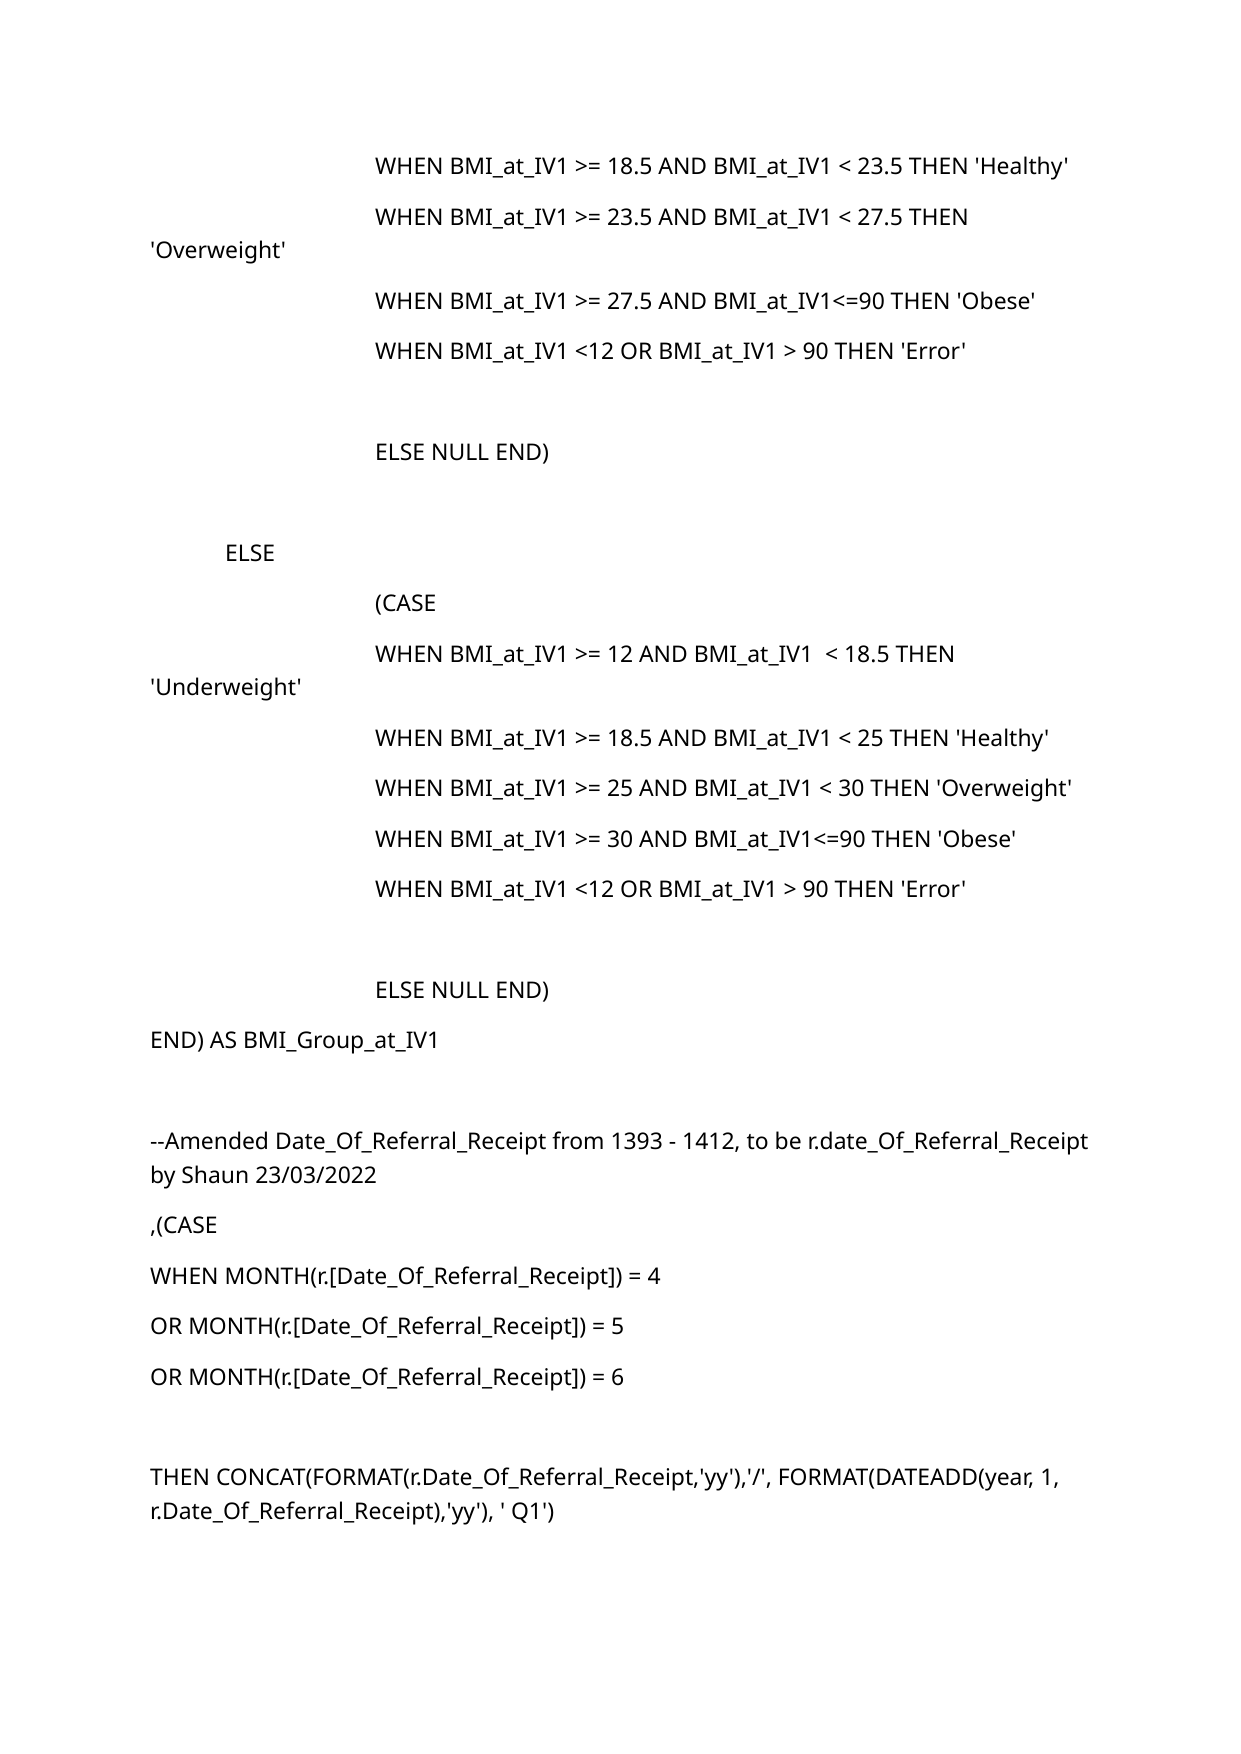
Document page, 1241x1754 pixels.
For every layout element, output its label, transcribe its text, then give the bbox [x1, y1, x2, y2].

text ELSE NULL END) [150, 436, 1090, 467]
text THEN CONCAT(FORMAT(r.Date_Of_Referral_Receipt,'yy'),'/', FORMAT(DATEADD(year, 1, r.Date_Of_Referral_Receipt),'yy'), ' Q1') [150, 1461, 1090, 1526]
text ,(CASE [150, 1209, 1090, 1240]
text (CASE [150, 587, 1090, 618]
text WHEN BMI_at_IV1 >= 25 AND BMI_at_IV1 < 30 THEN 'Overweight' [150, 772, 1090, 803]
text ELSE NULL END) [150, 974, 1090, 1005]
text WHEN BMI_at_IV1 >= 18.5 AND BMI_at_IV1 < 23.5 THEN 'Healthy' [150, 150, 1090, 181]
text WHEN BMI_at_IV1 <12 OR BMI_at_IV1 > 90 THEN 'Error' [150, 335, 1090, 366]
text WHEN BMI_at_IV1 >= 30 AND BMI_at_IV1<=90 THEN 'Obese' [150, 822, 1090, 854]
text ELSE [150, 537, 1090, 568]
text END) AS BMI_Group_at_IV1 [150, 1024, 1090, 1055]
text WHEN BMI_at_IV1 >= 12 AND BMI_at_IV1 < 18.5 THEN 'Underweight' [150, 637, 1090, 702]
text WHEN BMI_at_IV1 <12 OR BMI_at_IV1 > 90 THEN 'Error' [150, 873, 1090, 904]
text WHEN BMI_at_IV1 >= 18.5 AND BMI_at_IV1 < 25 THEN 'Healthy' [150, 722, 1090, 753]
text OR MONTH(r.[Date_Of_Referral_Receipt]) = 5 [150, 1310, 1090, 1341]
text WHEN BMI_at_IV1 >= 27.5 AND BMI_at_IV1<=90 THEN 'Obese' [150, 284, 1090, 316]
text WHEN BMI_at_IV1 >= 23.5 AND BMI_at_IV1 < 27.5 THEN 'Overweight' [150, 200, 1090, 265]
text OR MONTH(r.[Date_Of_Referral_Receipt]) = 6 [150, 1360, 1090, 1392]
text WHEN MONTH(r.[Date_Of_Referral_Receipt]) = 4 [150, 1259, 1090, 1291]
text --Amended Date_Of_Referral_Receipt from 1393 - 1412, to be r.date_Of_Referral_Receipt by Shaun 23/03/2022 [150, 1125, 1090, 1190]
